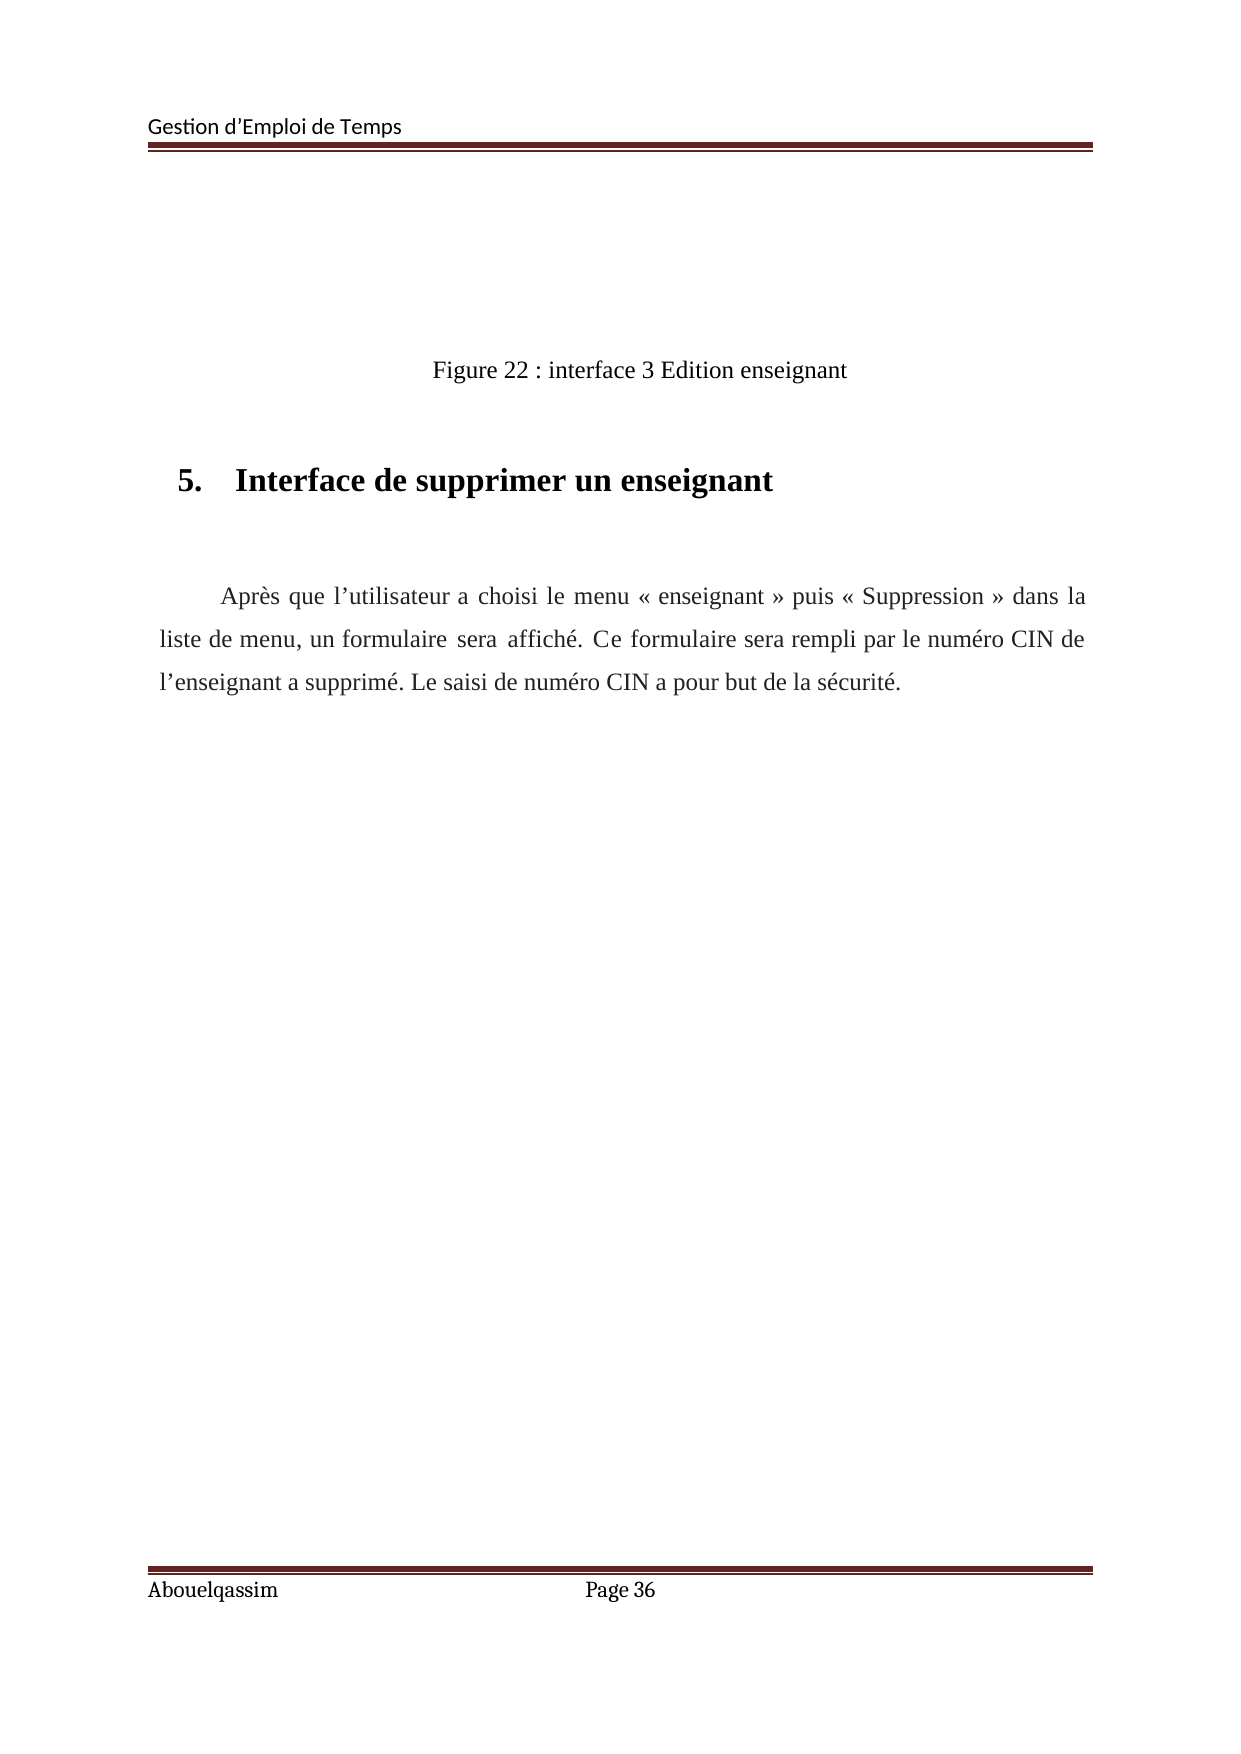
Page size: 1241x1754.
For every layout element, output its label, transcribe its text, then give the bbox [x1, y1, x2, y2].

text Après que l’utilisateur a choisi le menu « enseignant » puis « Suppression » dans la liste de menu, un formulaire sera affiché. Ce formulaire sera rempli par le numéro CIN de l’enseignant a supprimé. Le saisi de numéro CIN a pour but de la sécurité. [159, 581, 1086, 696]
subtitle Interface de supprimer un enseignant [177, 461, 1093, 499]
list Figure 22 : interface 3 Edition enseignant [185, 355, 1095, 383]
